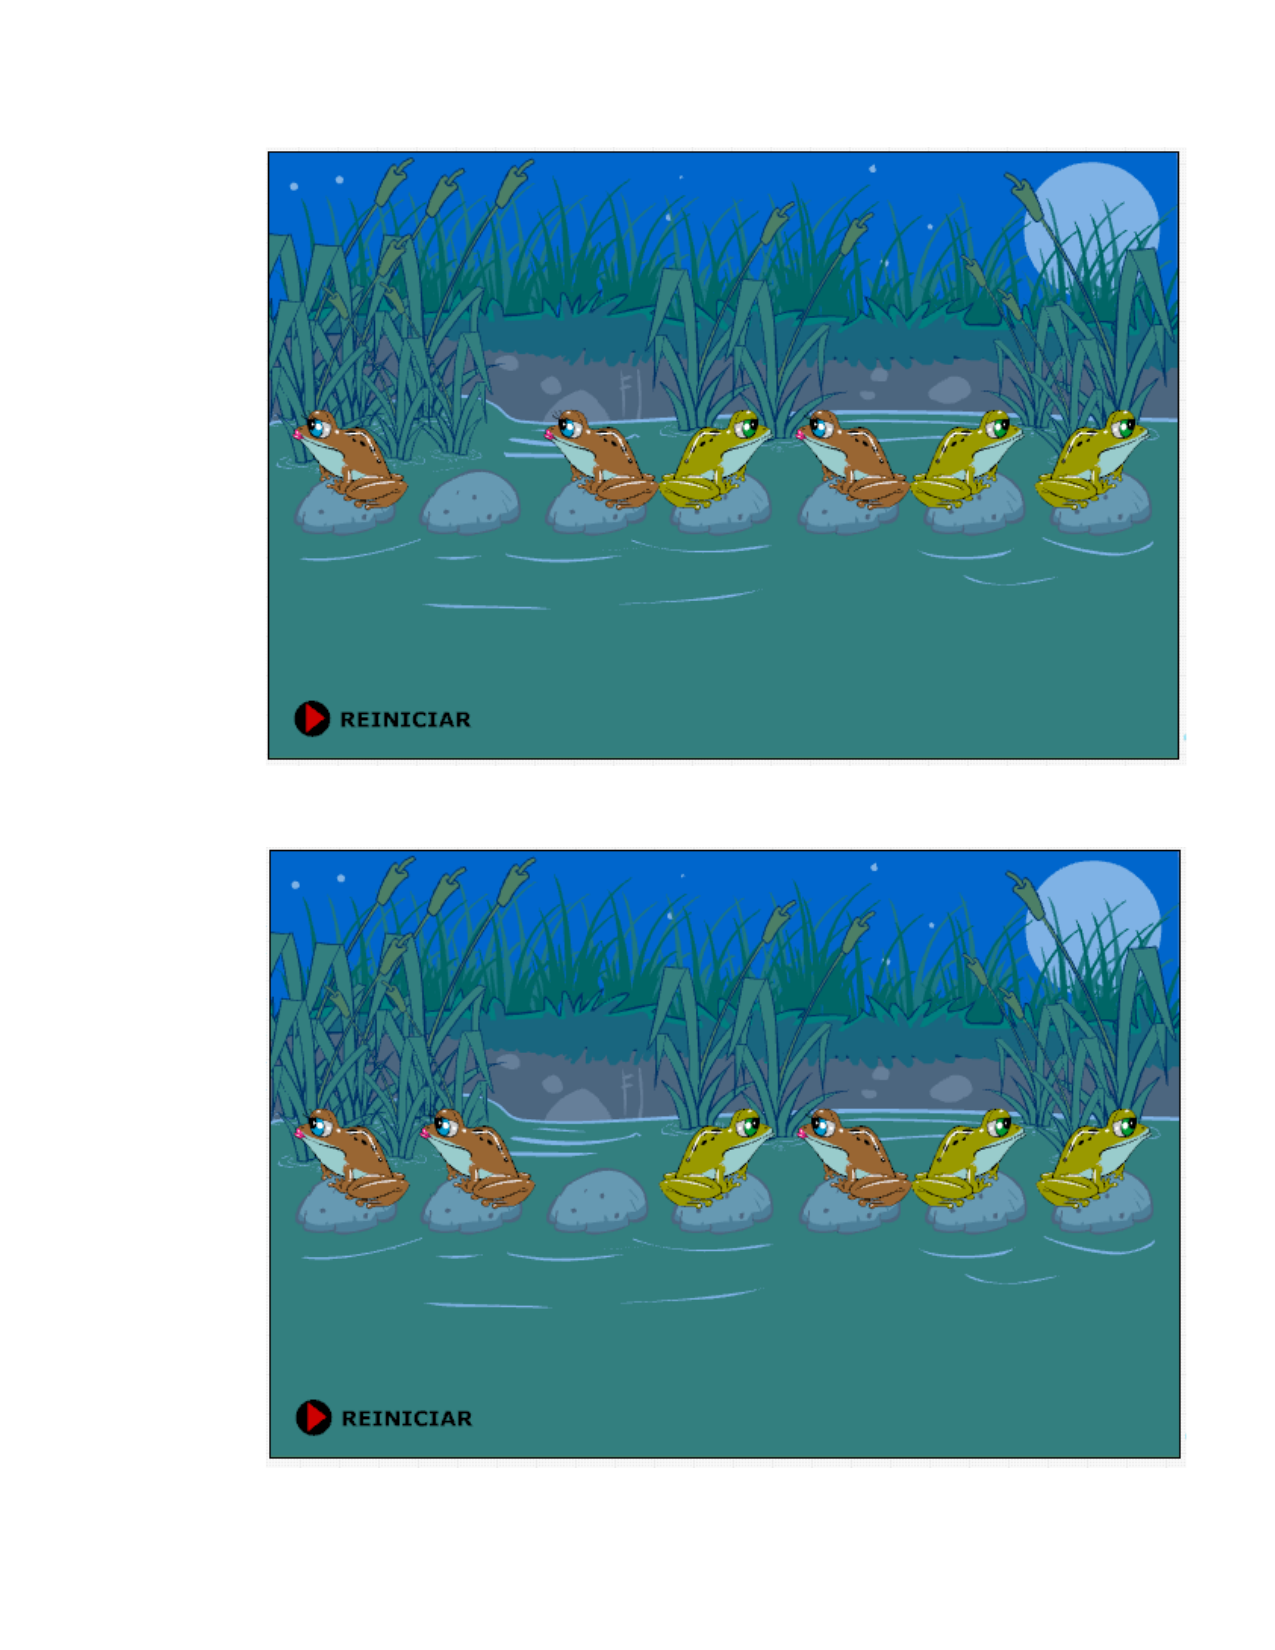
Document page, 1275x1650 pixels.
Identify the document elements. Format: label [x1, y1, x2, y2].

picture [265, 147, 1187, 766]
picture [265, 847, 1187, 1468]
